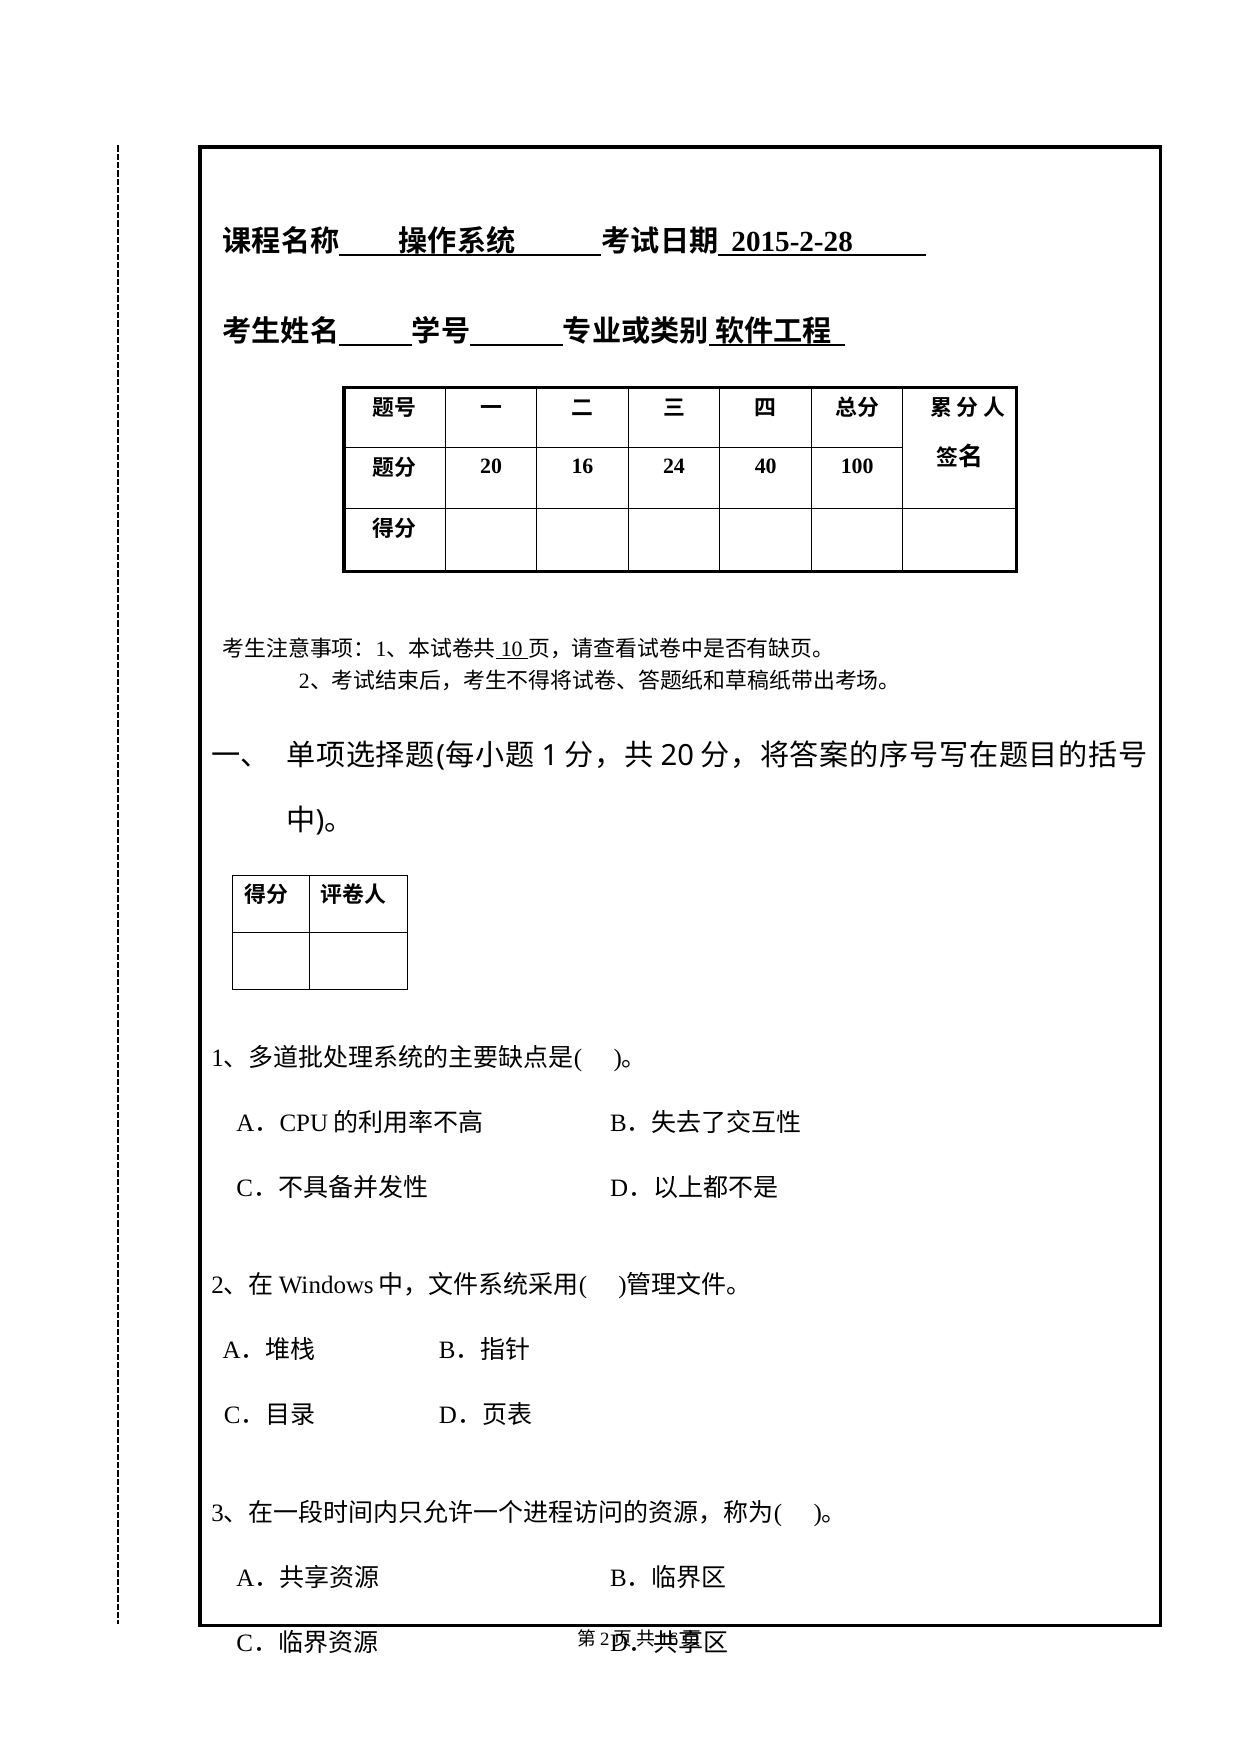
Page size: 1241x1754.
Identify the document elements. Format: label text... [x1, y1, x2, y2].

table_header 课程名称 操作系统 考试日期 2015-2-28 考生姓名 学号 专业或类别 软件工程 考生注意事项：1、本试卷共 10 页，请查看试卷中是否有缺页。 2、考试结束后，考生不得将试卷、答题纸和草稿纸带出考场。 单项选择题(每小题1分，共20分，将答案的序号写在题目的括号中)。 1、多道批处理系统的主要缺点是( )。 A．CPU的利用率不高 B．失去了交互性 C．不具备并发性 D．以上都不是 2、在Windows中，文件系统采用( )管理文件。 A．堆栈 B．指针 C．目录 D．页表 3、在一段时间内只允许一个进程访问的资源，称为( )。 A．共享资源 B．临界区 C．临界资源 D．共享区 4、按照作业到达的先后次序调度作业，排队等待时间最长的作业被优先调度，这是指（ ）调度算法。 A．先来先服务 B．短作业优先 C．响应比高者优先 D．优先级 5、操作系统采用缓冲技术，能够减少对CPU的( )次数，从而提高资源的利用率。 A．中断 B．访问 C．控制 D．依赖 [202, 149, 1159, 1623]
table_header [118, 145, 198, 1623]
